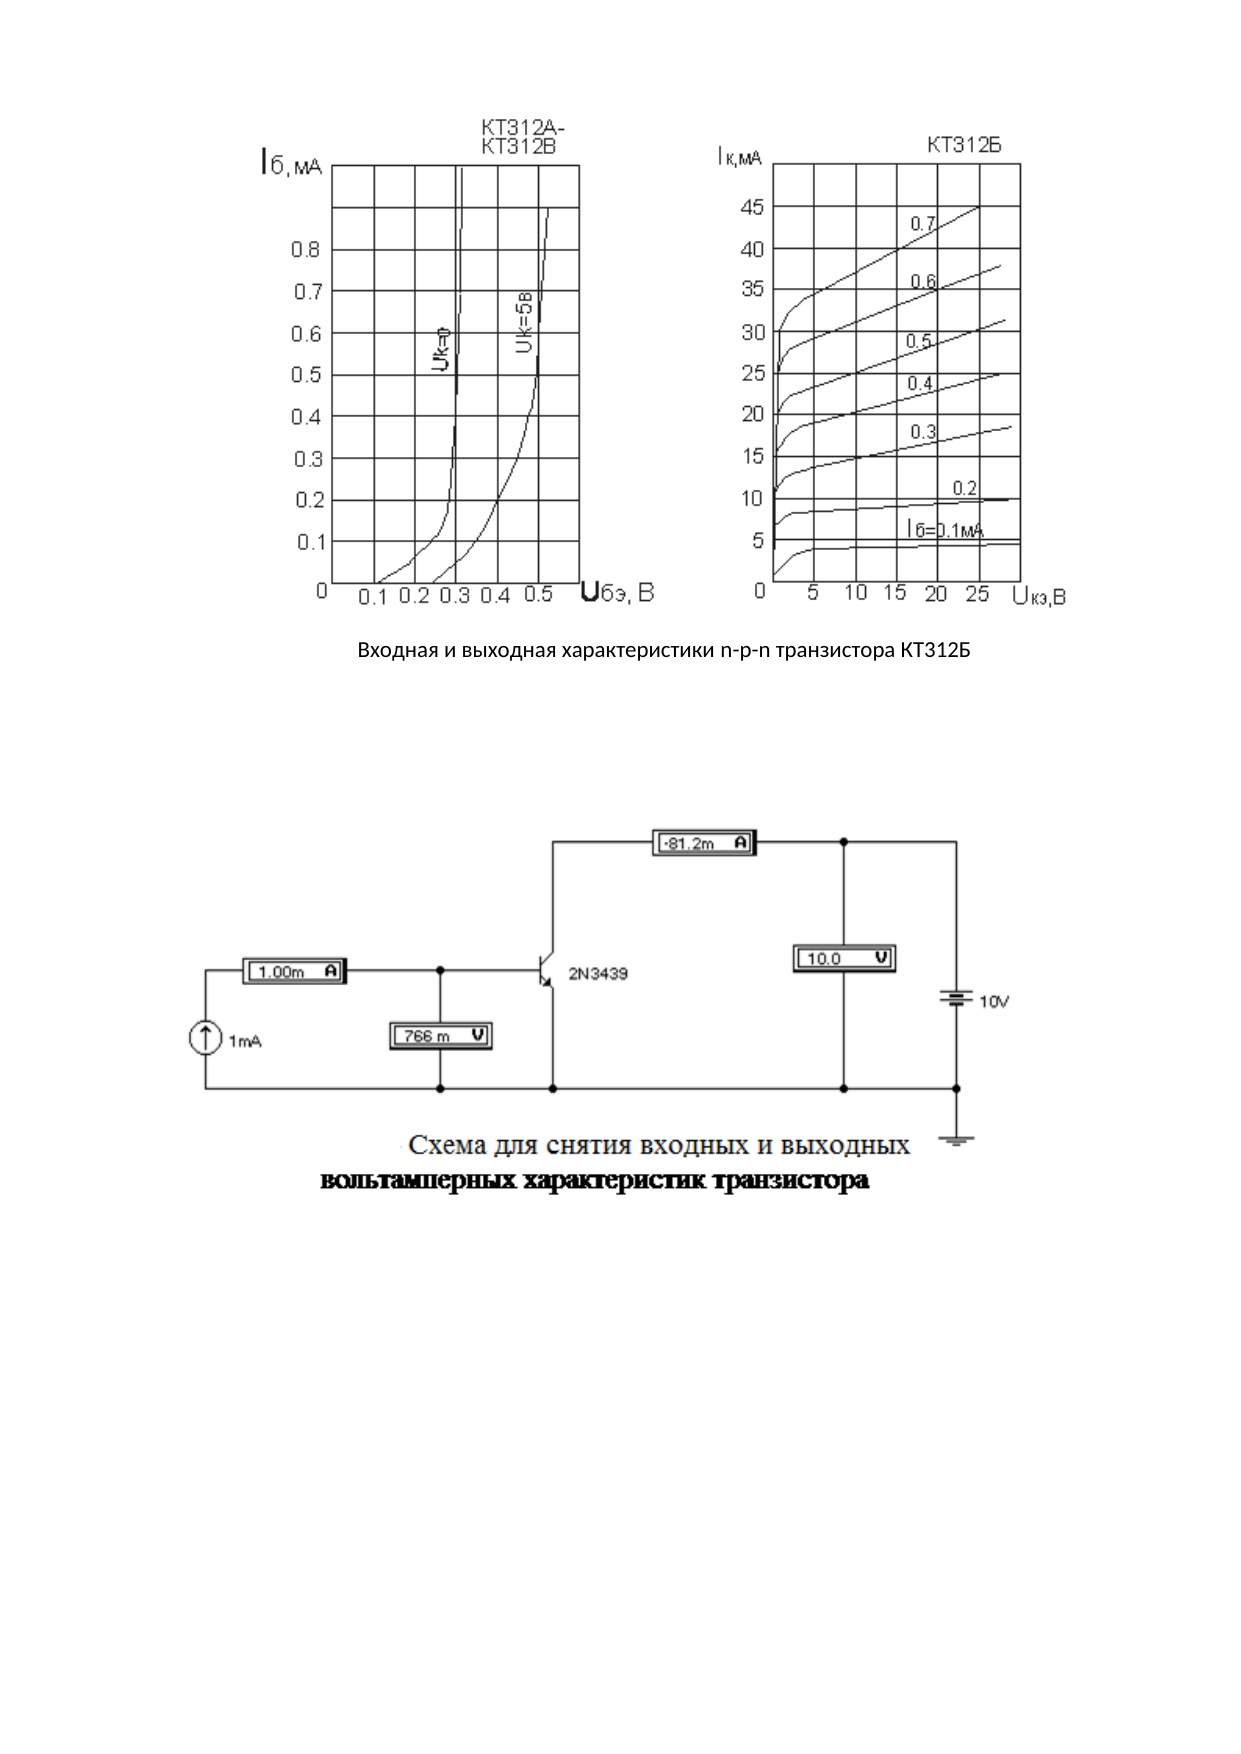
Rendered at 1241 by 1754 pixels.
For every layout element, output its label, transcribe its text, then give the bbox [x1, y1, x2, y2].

picture [177, 794, 1031, 1209]
picture [258, 118, 1070, 611]
text Входная и выходная характеристики n-p-n транзистора КТ312Б [177, 635, 1152, 663]
